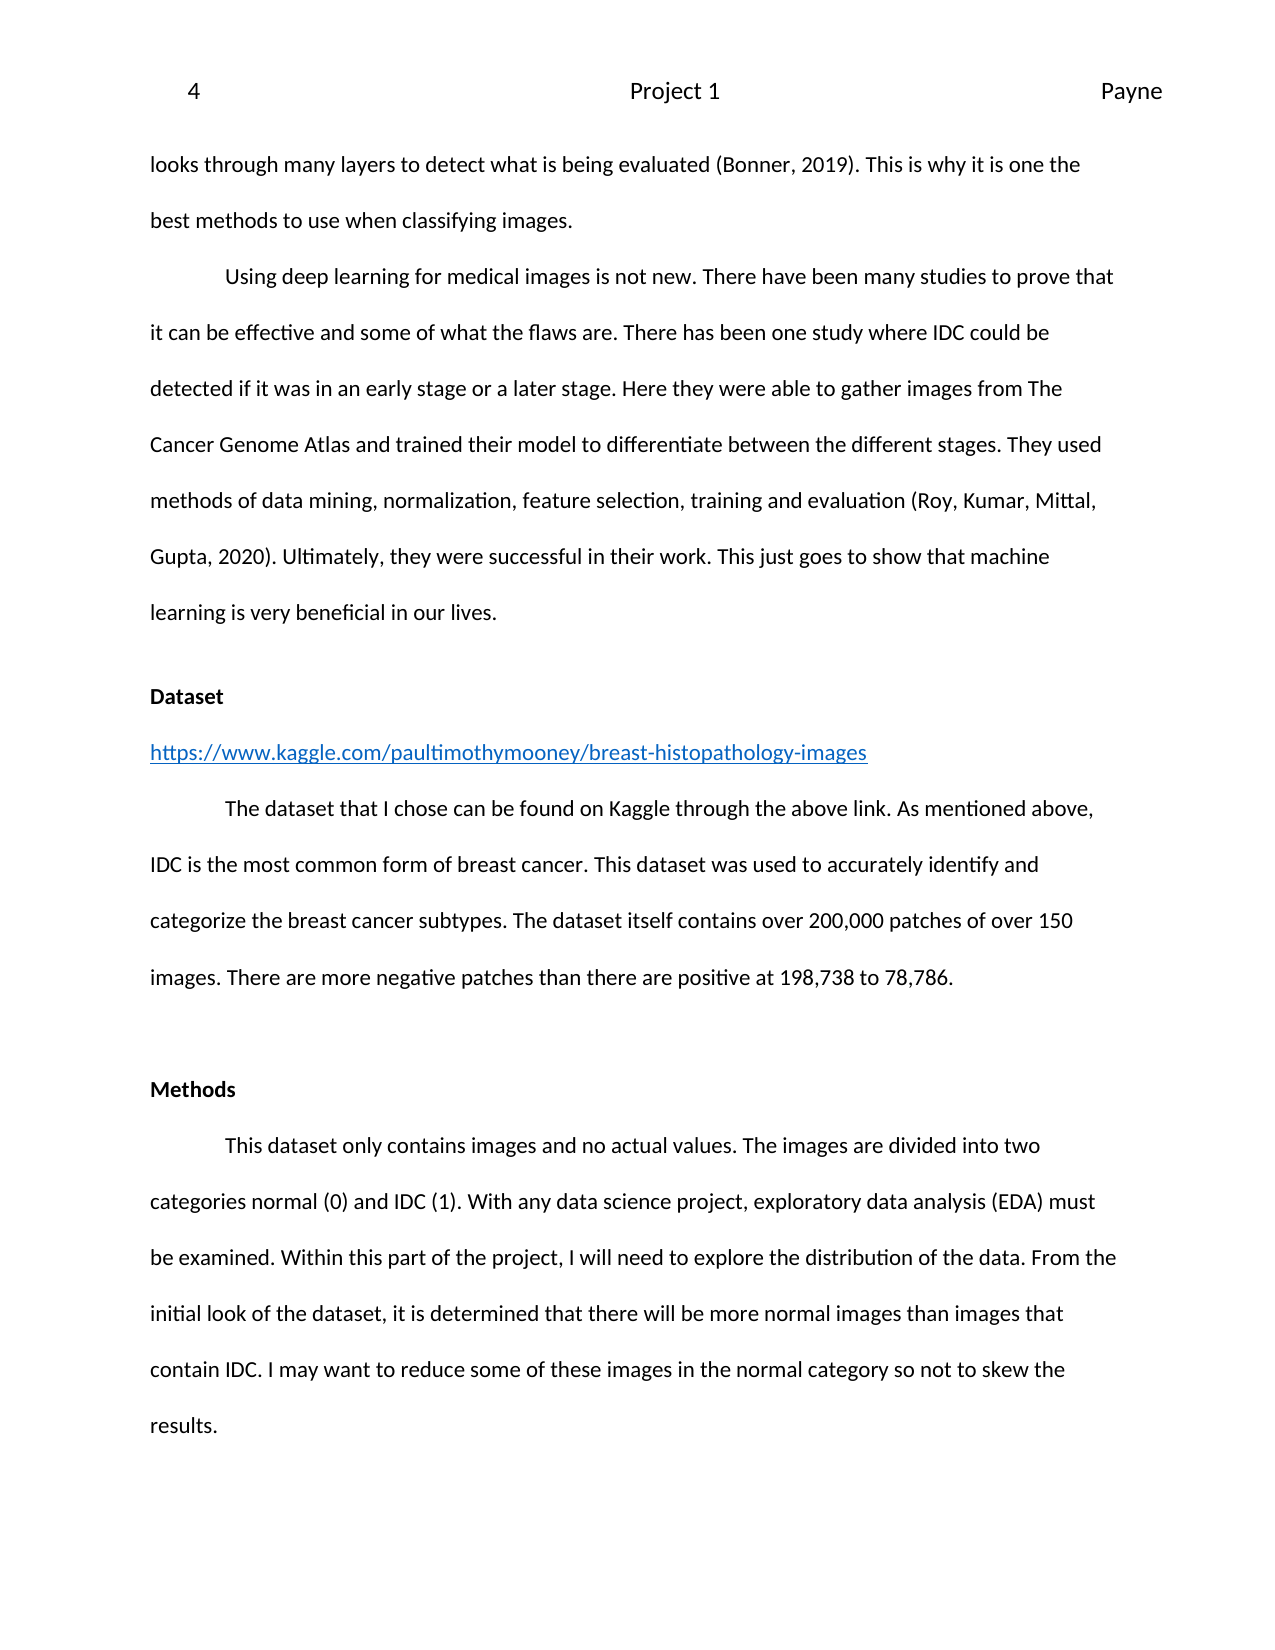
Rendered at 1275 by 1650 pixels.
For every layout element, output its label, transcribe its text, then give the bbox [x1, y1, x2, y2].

text This dataset only contains images and no actual values. The images are divided into two categories normal (0) and IDC (1). With any data science project, exploratory data analysis (EDA) must be examined. Within this part of the project, I will need to explore the distribution of the data. From the initial look of the dataset, it is determined that there will be more normal images than images that contain IDC. I may want to reduce some of these images in the normal category so not to skew the results. [150, 1131, 1125, 1439]
text https://www.kaggle.com/paultimothymooney/breast-histopathology-images [150, 738, 1125, 766]
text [150, 150, 1125, 234]
text The dataset that I chose can be found on Kaggle through the above link. As mentioned above, IDC is the most common form of breast cancer. This dataset was used to accurately identify and categorize the breast cancer subtypes. The dataset itself contains over 200,000 patches of over 150 images. There are more negative patches than there are positive at 198,738 to 78,786. [150, 794, 1125, 991]
text Methods [150, 1075, 1125, 1103]
text Using deep learning for medical images is not new. There have been many studies to prove that it can be effective and some of what the flaws are. There has been one study where IDC could be detected if it was in an early stage or a later stage. Here they were able to gather images from The Cancer Genome Atlas and trained their model to differentiate between the different stages. They used methods of data mining, normalization, feature selection, training and evaluation (Roy, Kumar, Mittal, Gupta, 2020). Ultimately, they were successful in their work. This just goes to show that machine learning is very beneficial in our lives. [150, 262, 1125, 626]
text Dataset [150, 682, 1125, 710]
